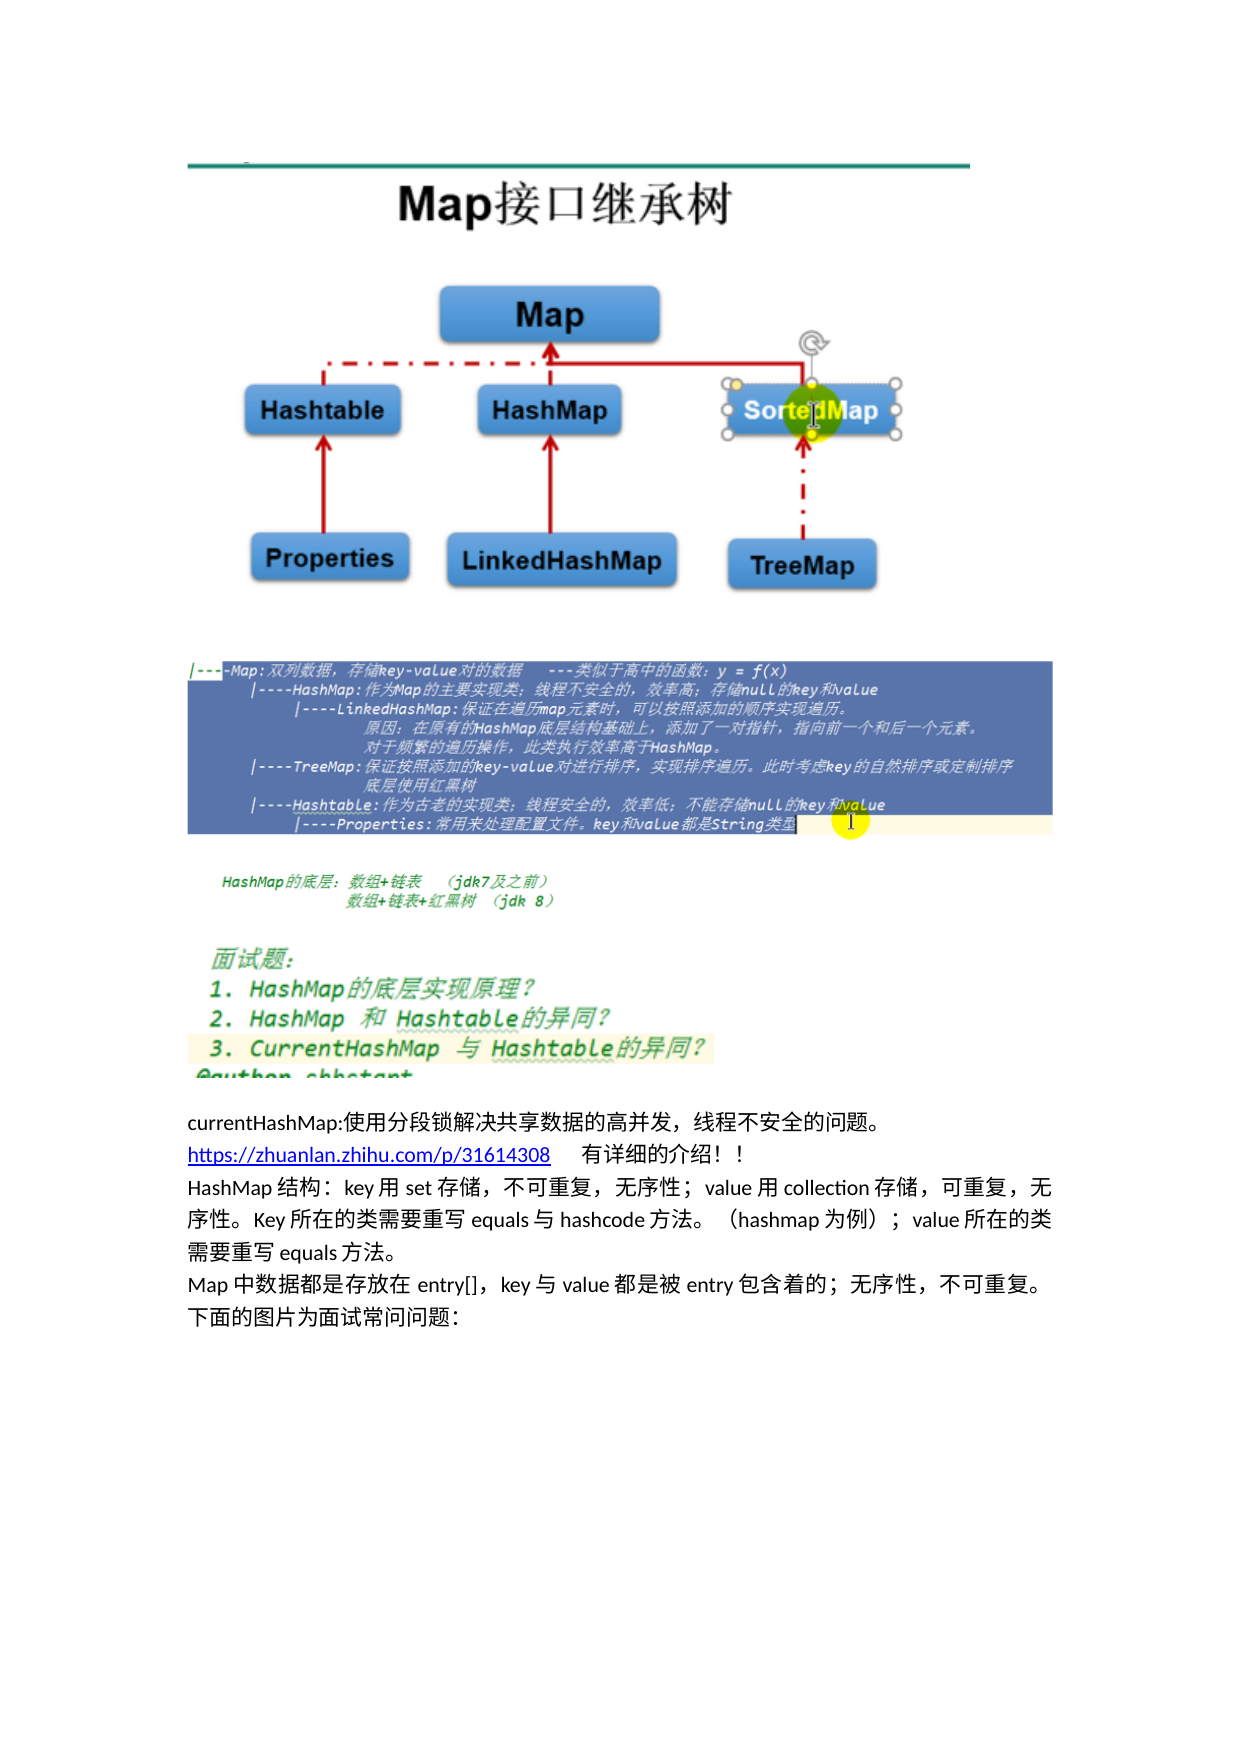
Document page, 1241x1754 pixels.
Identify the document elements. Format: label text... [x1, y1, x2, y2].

text https://zhuanlan.zhihu.com/p/31614308 有详细的介绍！！ [187, 1137, 1053, 1169]
picture [187, 942, 714, 1078]
text HashMap结构：key用set存储，不可重复，无序性；value用collection存储，可重复，无序性。Key所在的类需要重写equals与hashcode方法。（hashmap为例）；value所在的类需要重写equals方法。 [187, 1169, 1053, 1267]
text Map中数据都是存放在entry[]，key与value都是被entry包含着的；无序性，不可重复。下面的图片为面试常问问题： [187, 1267, 1053, 1332]
picture [187, 162, 971, 647]
picture [187, 649, 1053, 936]
text currentHashMap:使用分段锁解决共享数据的高并发，线程不安全的问题。 [187, 1104, 1053, 1137]
